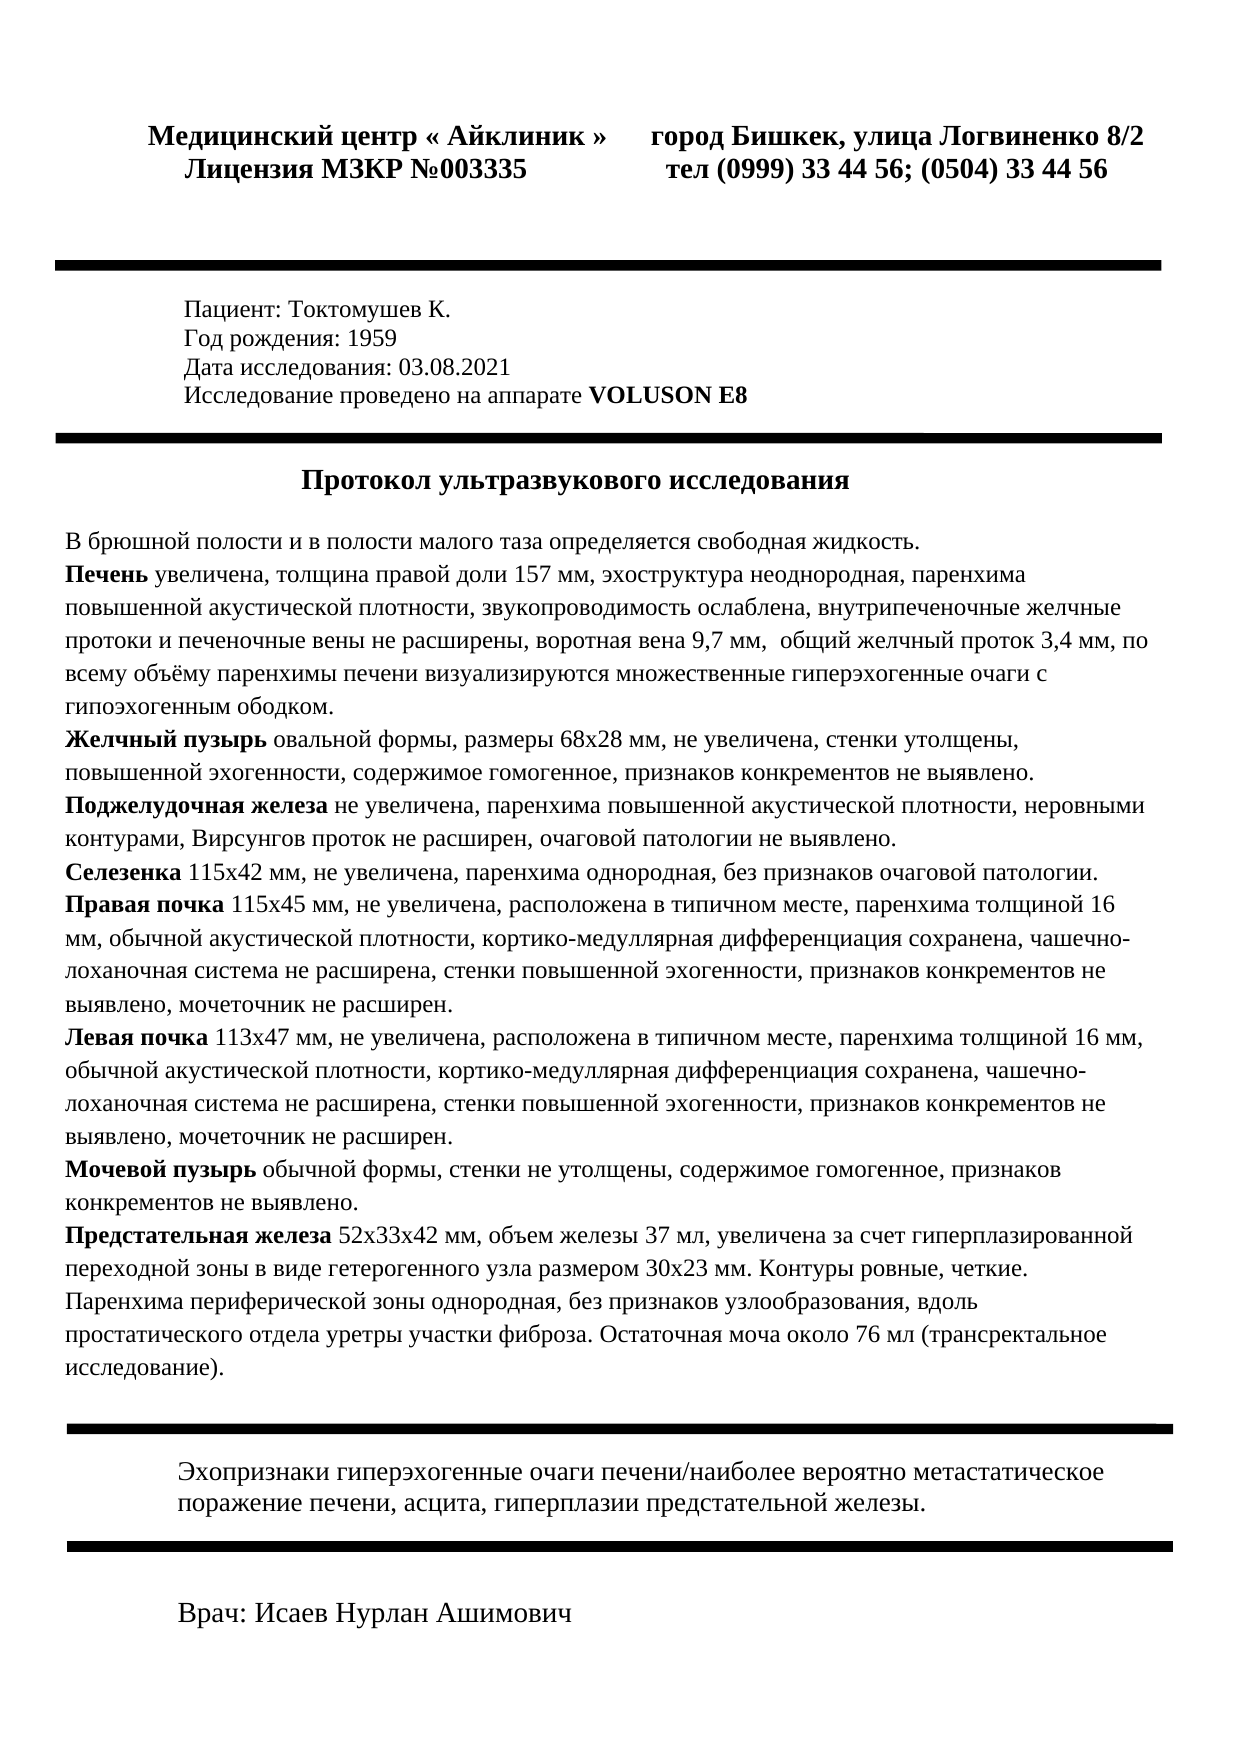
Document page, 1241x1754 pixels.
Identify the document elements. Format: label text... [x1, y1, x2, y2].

text Протокол ультразвукового исследования [177, 462, 1152, 496]
text Год рождения: 1959 [177, 323, 1152, 352]
text В брюшной полости и в полости малого таза определяется свободная жидкость. Печень увеличена, толщина правой доли 157 мм, эхоструктура неоднородная, паренхима повышенной акустической плотности, звукопроводимость ослаблена, внутрипеченочные желчные протоки и печеночные вены не расширены, воротная вена 9,7 мм, общий желчный проток 3,4 мм, по всему объёму паренхимы печени визуализируются множественные гиперэхогенные очаги с гипоэхогенным ободком. Желчный пузырь овальной формы, размеры 68х28 мм, не увеличена, стенки утолщены, повышенной эхогенности, содержимое гомогенное, признаков конкрементов не выявлено. Поджелудочная железа не увеличена, паренхима повышенной акустической плотности, неровными контурами, Вирсунгов проток не расширен, очаговой патологии не выявлено. Селезенка 115х42 мм, не увеличена, паренхима однородная, без признаков очаговой патологии. Правая почка 115х45 мм, не увеличена, расположена в типичном месте, паренхима толщиной 16 мм, обычной акустической плотности, кортико-медуллярная дифференциация сохранена, чашечно-лоханочная система не расширена, стенки повышенной эхогенности, признаков конкрементов не выявлено, мочеточник не расширен. Левая почка 113х47 мм, не увеличена, расположена в типичном месте, паренхима толщиной 16 мм, обычной акустической плотности, кортико-медуллярная дифференциация сохранена, чашечно-лоханочная система не расширена, стенки повышенной эхогенности, признаков конкрементов не выявлено, мочеточник не расширен. Мочевой пузырь обычной формы, стенки не утолщены, содержимое гомогенное, признаков конкрементов не выявлено. Предстательная железа 52х33х42 мм, объем железы 37 мл, увеличена за счет гиперплазированной переходной зоны в виде гетерогенного узла размером 30х23 мм. Контуры ровные, четкие. Паренхима периферической зоны однородная, без признаков узлообразования, вдоль простатического отдела уретры участки фиброза. Остаточная моча около 76 мл (трансректальное исследование). [65, 526, 1152, 1381]
text Исследование проведено на аппарате VOLUSON E8 [177, 381, 1152, 409]
text Врач: Исаев Нурлан Ашимович [177, 1595, 1152, 1629]
text Эхопризнаки гиперэхогенные очаги печени/наиболее вероятно метастатическое поражение печени, асцита, гиперплазии предстательной железы. [177, 1455, 1152, 1518]
text Лицензия МЗКР №003335 тел (0999) 33 44 56; (0504) 33 44 56 [177, 152, 1152, 185]
text Пациент: Токтомушев К. [177, 294, 1152, 323]
text Медицинский центр « Айклиник » город Бишкек, улица Логвиненко 8/2 [148, 118, 1152, 152]
text Дата исследования: 03.08.2021 [177, 352, 1152, 381]
